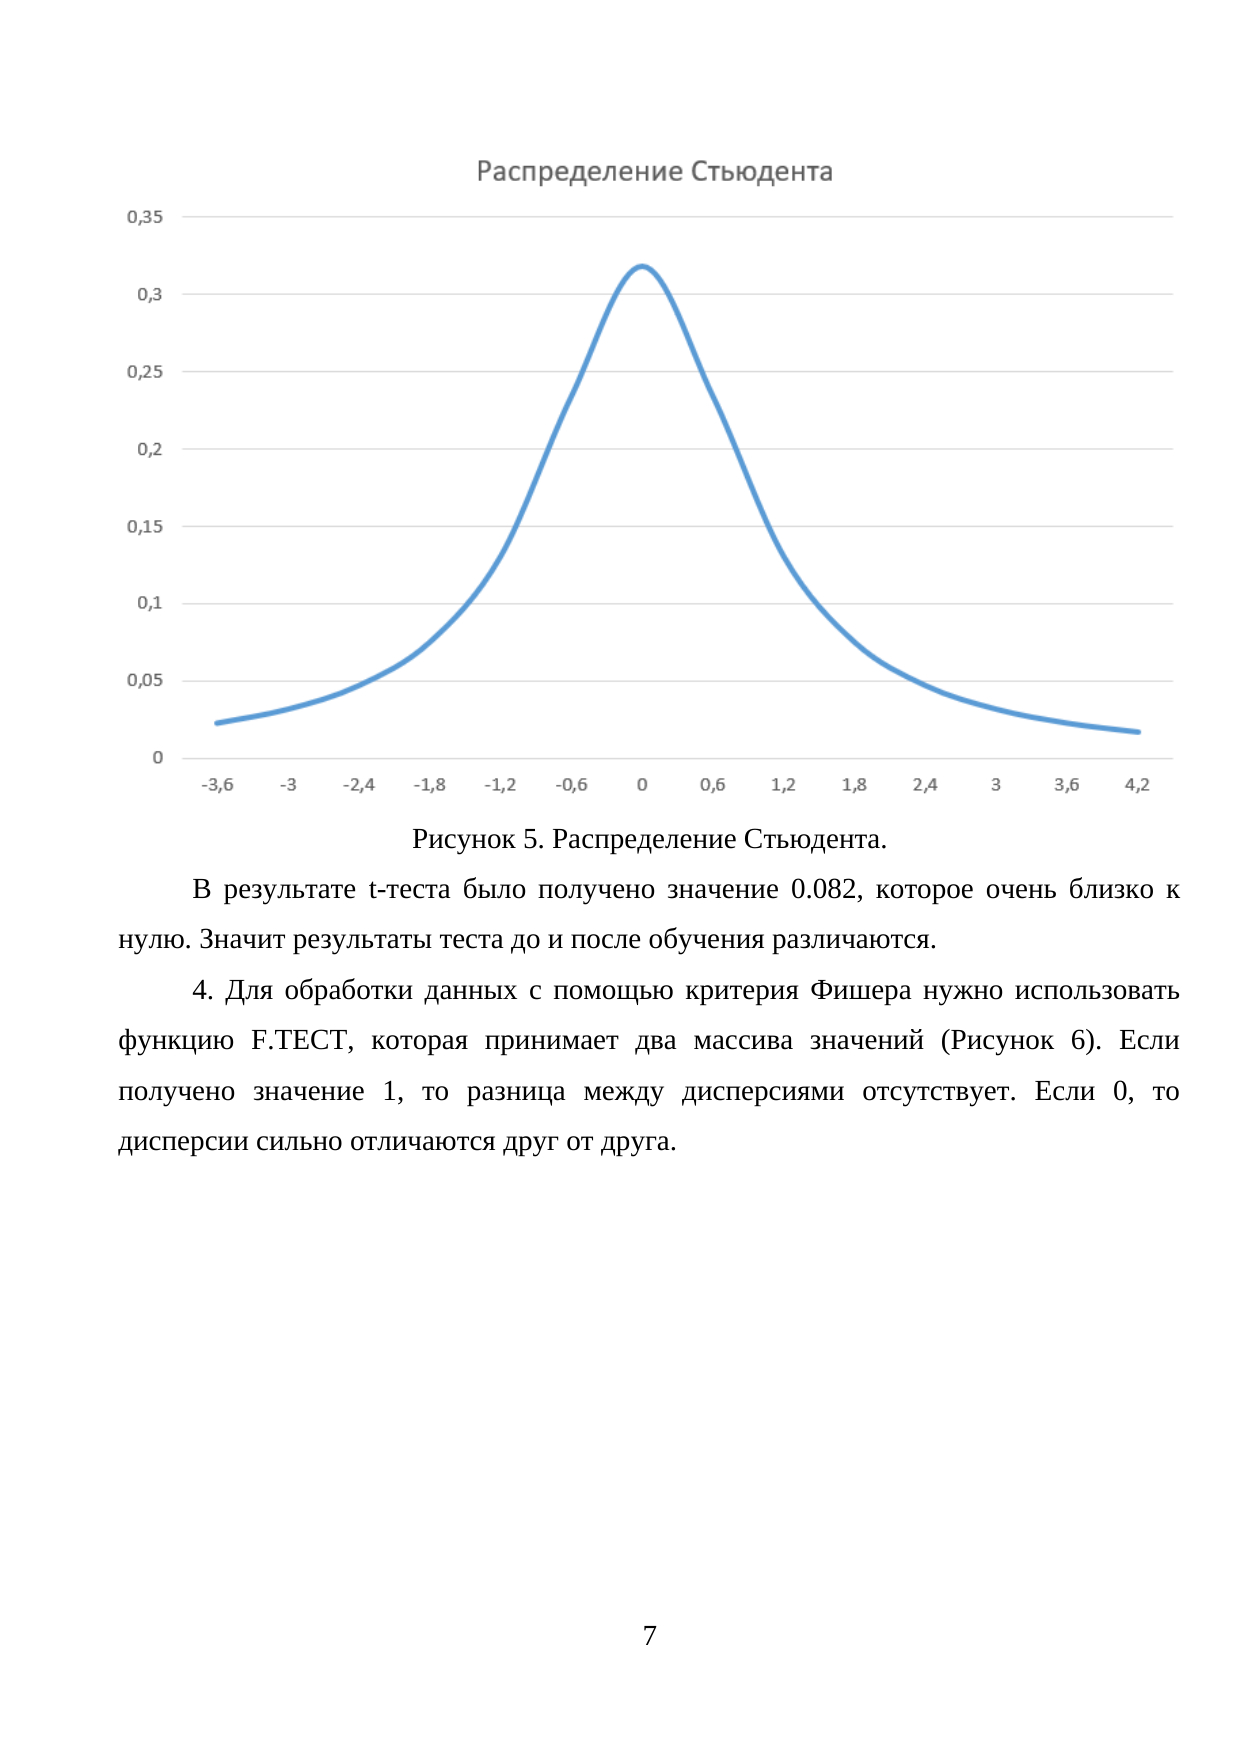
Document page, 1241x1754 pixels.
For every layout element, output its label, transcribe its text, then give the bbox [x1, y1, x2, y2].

picture [118, 147, 1182, 807]
list 4. Для обработки данных с помощью критерия Фишера нужно использовать функцию F.ТЕСТ, которая принимает два массива значений (Рисунок 6). Если получено значение 1, то разница между дисперсиями отсутствует. Если 0, то дисперсии сильно отличаются друг от друга. [118, 972, 1181, 1156]
list В результате t-теста было получено значение 0.082, которое очень близко к нулю. Значит результаты теста до и после обучения различаются. [118, 871, 1181, 955]
list Рисунок 5. Распределение Стьюдента. [118, 821, 1181, 854]
